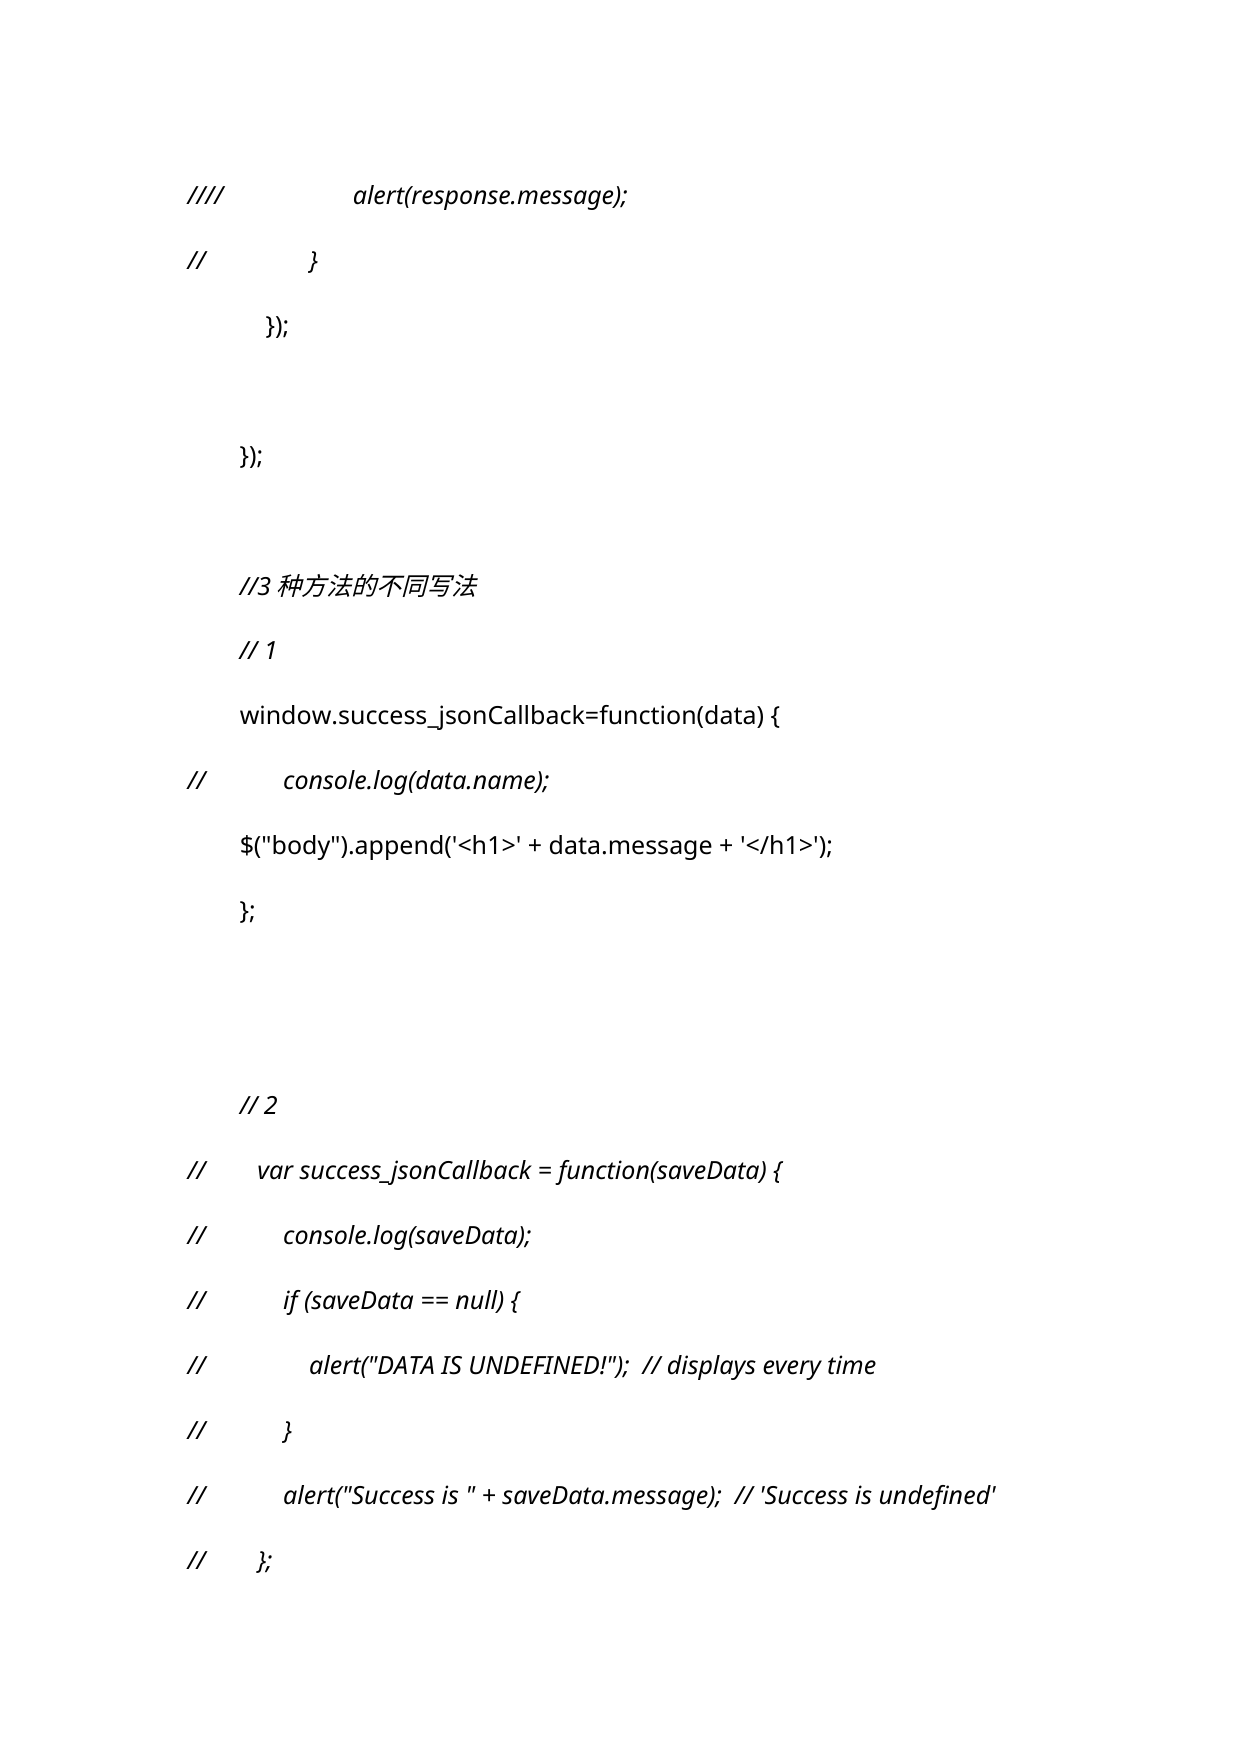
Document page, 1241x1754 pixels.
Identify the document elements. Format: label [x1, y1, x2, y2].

text [187, 162, 1053, 1592]
